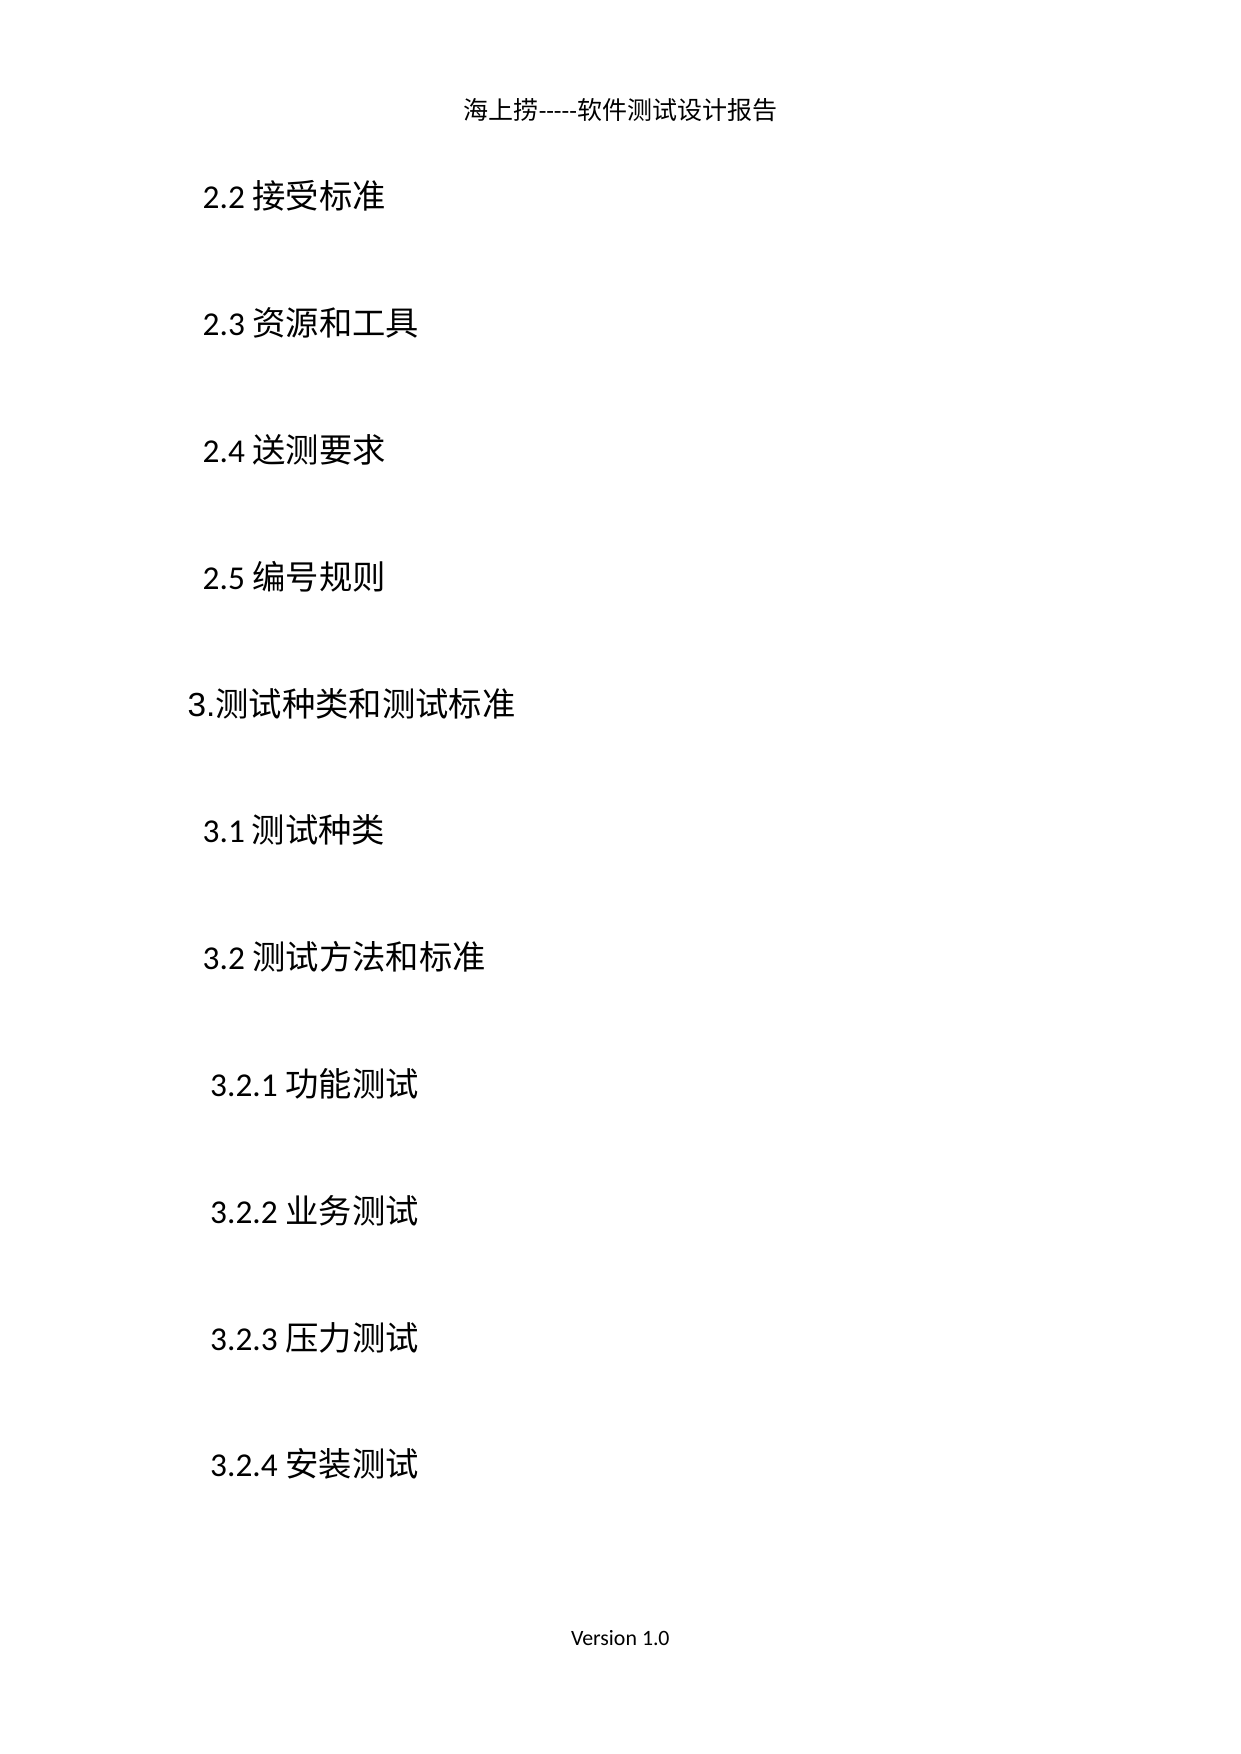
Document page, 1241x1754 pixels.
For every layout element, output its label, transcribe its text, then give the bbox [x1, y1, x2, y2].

subtitle 2.2 接受标准 [187, 162, 1053, 227]
subtitle 2.4 送测要求 [187, 416, 1053, 481]
subtitle 2.3 资源和工具 [187, 289, 1053, 354]
subtitle 3.2 测试方法和标准 [187, 923, 1053, 988]
subtitle 3.2.2 业务测试 [187, 1176, 1053, 1241]
subtitle 3.2.3 压力测试 [187, 1303, 1053, 1368]
subtitle 3.测试种类和测试标准 [187, 669, 1053, 734]
subtitle 3.1测试种类 [187, 796, 1053, 861]
subtitle 3.2.4 安装测试 [187, 1430, 1053, 1495]
subtitle 2.5 编号规则 [187, 542, 1053, 607]
subtitle 3.2.1 功能测试 [187, 1049, 1053, 1114]
